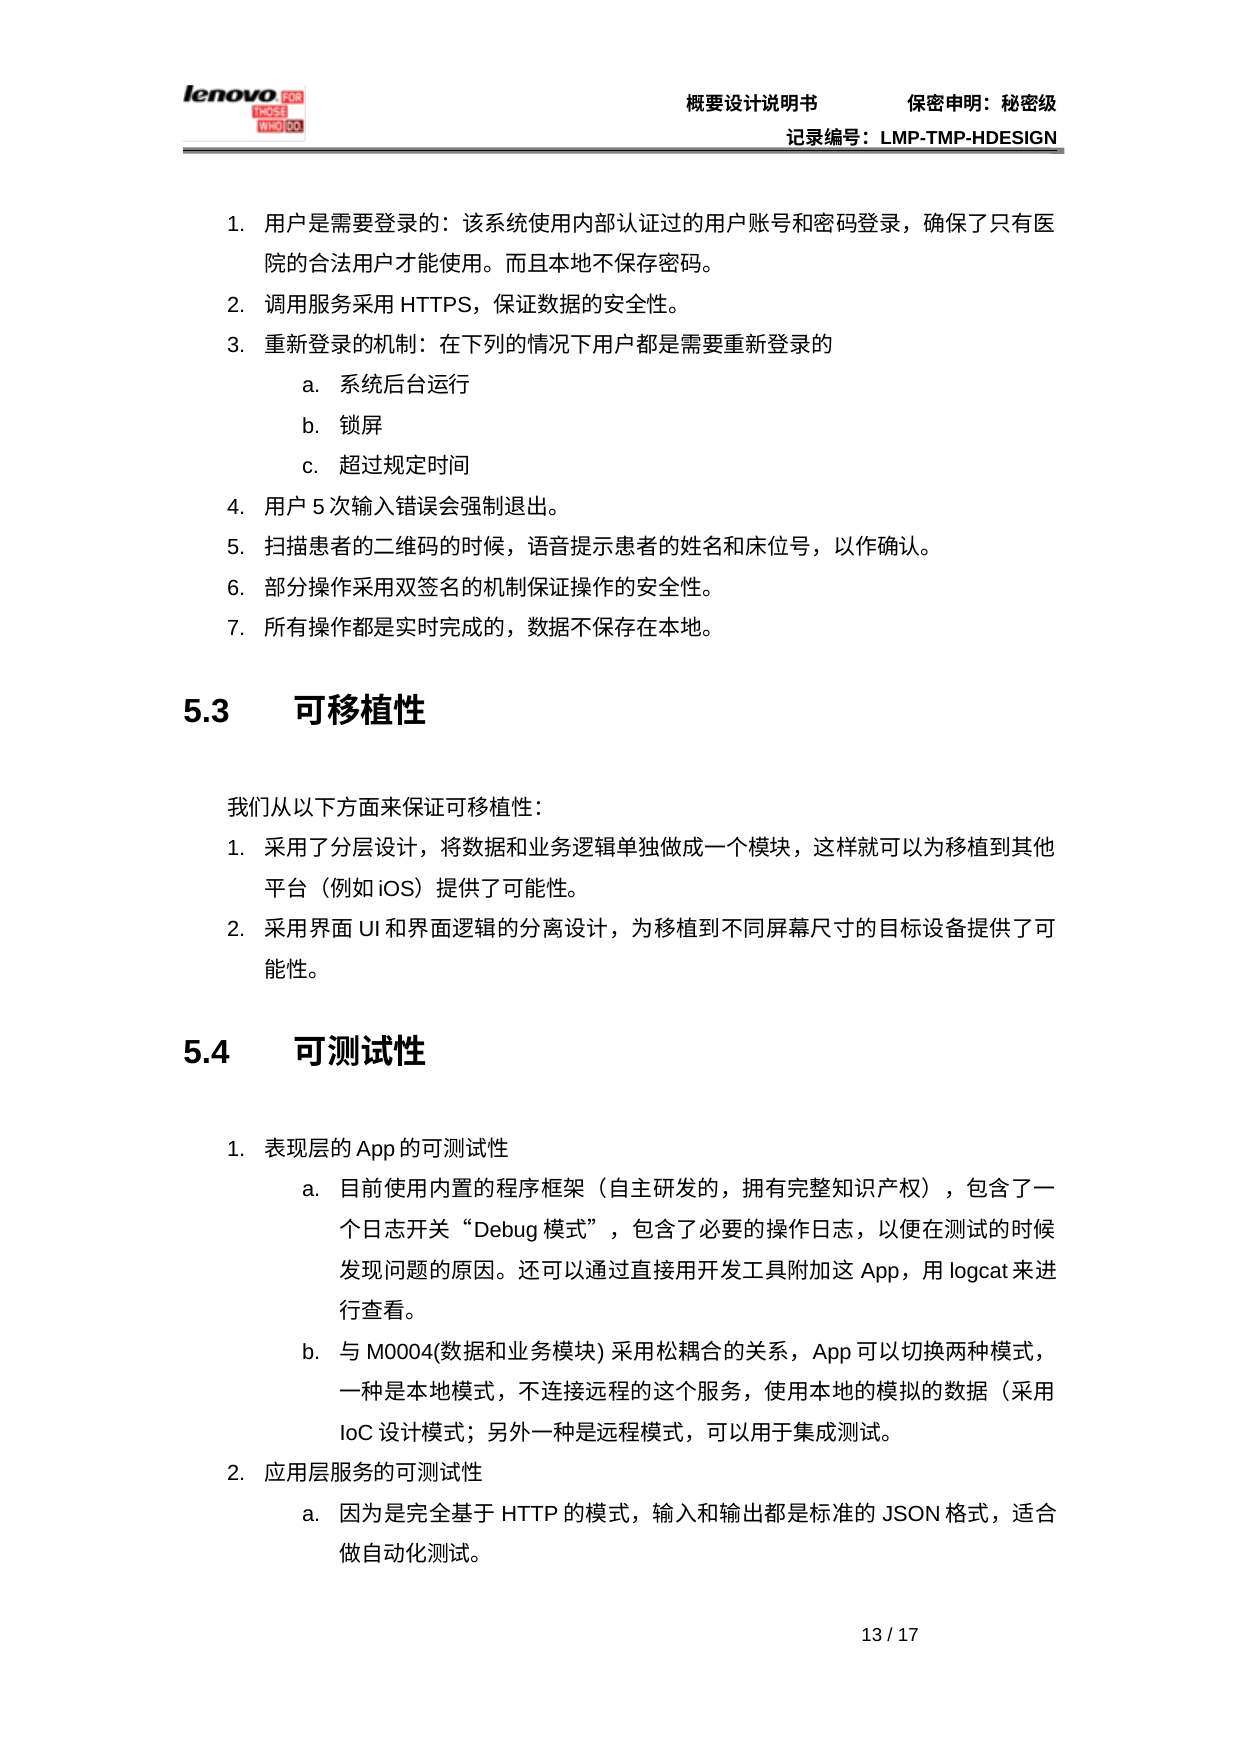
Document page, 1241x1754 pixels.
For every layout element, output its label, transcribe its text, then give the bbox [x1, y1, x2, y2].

text 我们从以下方面来保证可移植性： [183, 789, 1057, 822]
list 所有操作都是实时完成的，数据不保存在本地。 [227, 609, 1057, 642]
list 表现层的App的可测试性 [227, 1131, 1057, 1163]
list 应用层服务的可测试性 [227, 1455, 1057, 1487]
list 系统后台运行 [302, 367, 1057, 399]
subtitle 可移植性 [183, 675, 1057, 740]
list 目前使用内置的程序框架（自主研发的，拥有完整知识产权），包含了一个日志开关“Debug模式”，包含了必要的操作日志，以便在测试的时候发现问题的原因。还可以通过直接用开发工具附加这App，用logcat来进行查看。 [302, 1171, 1057, 1325]
list 采用了分层设计，将数据和业务逻辑单独做成一个模块，这样就可以为移植到其他平台（例如iOS）提供了可能性。 [227, 829, 1057, 903]
list 锁屏 [302, 407, 1057, 440]
list 与M0004(数据和业务模块) 采用松耦合的关系，App可以切换两种模式，一种是本地模式，不连接远程的这个服务，使用本地的模拟的数据（采用IoC设计模式；另外一种是远程模式，可以用于集成测试。 [302, 1333, 1057, 1447]
list 因为是完全基于HTTP的模式，输入和输出都是标准的JSON格式，适合做自动化测试。 [302, 1495, 1057, 1568]
picture [183, 85, 307, 143]
list 扫描患者的二维码的时候，语音提示患者的姓名和床位号，以作确认。 [227, 529, 1057, 561]
list 用户5次输入错误会强制退出。 [227, 488, 1057, 521]
list 部分操作采用双签名的机制保证操作的安全性。 [227, 569, 1057, 602]
list 超过规定时间 [302, 448, 1057, 480]
list 重新登录的机制：在下列的情况下用户都是需要重新登录的 [227, 327, 1057, 359]
list 调用服务采用HTTPS，保证数据的安全性。 [227, 286, 1057, 319]
subtitle 可测试性 [183, 1017, 1057, 1082]
list 用户是需要登录的：该系统使用内部认证过的用户账号和密码登录，确保了只有医院的合法用户才能使用。而且本地不保存密码。 [227, 205, 1057, 278]
list 采用界面UI和界面逻辑的分离设计，为移植到不同屏幕尺寸的目标设备提供了可能性。 [227, 911, 1057, 984]
